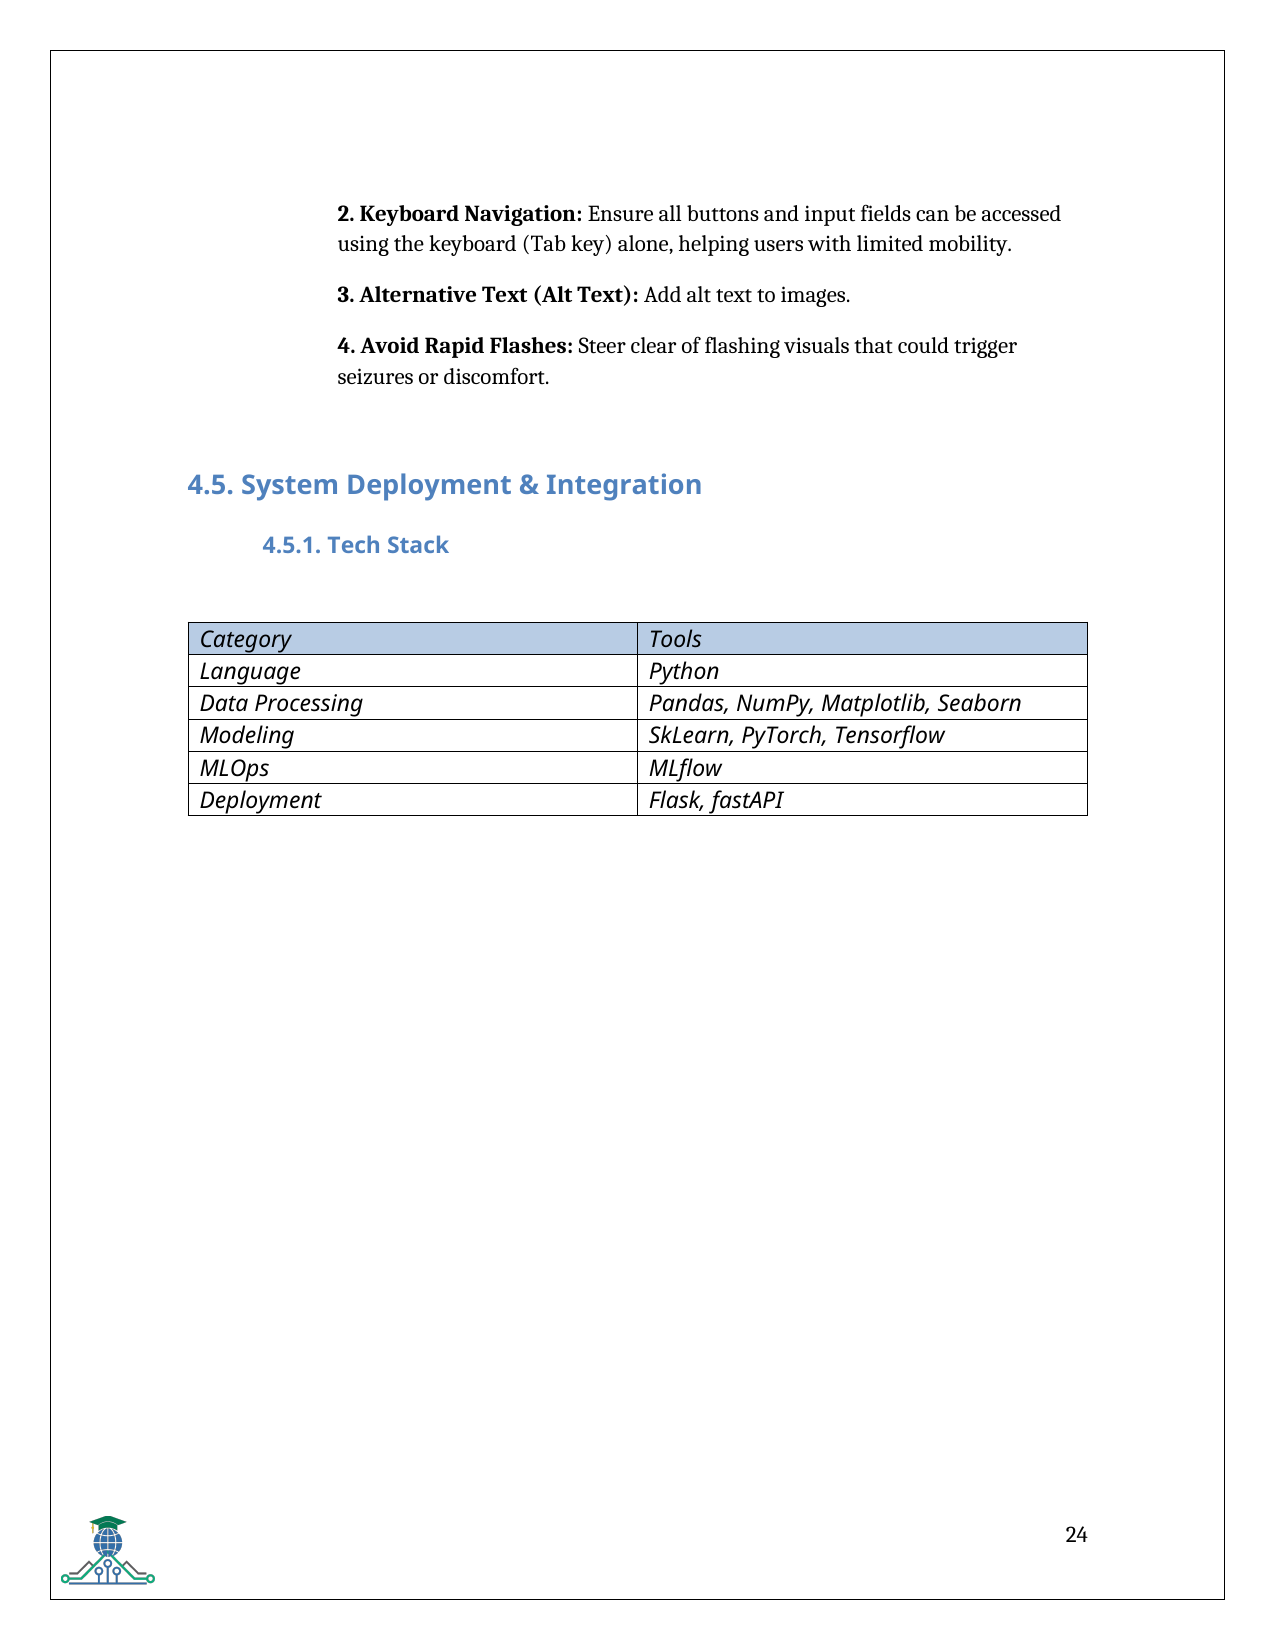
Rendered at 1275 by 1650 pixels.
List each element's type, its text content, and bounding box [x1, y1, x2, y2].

table_cell Python [638, 655, 1087, 686]
text 2. Keyboard Navigation: Ensure all buttons and input fields can be accessed using the keyboard (Tab key) alone, helping users with limited mobility. [337, 201, 1087, 258]
table_cell Deployment [189, 784, 637, 815]
table_cell Data Processing [189, 687, 637, 718]
subtitle 4.5. System Deployment & Integration [187, 466, 1087, 502]
table_cell Modeling [189, 720, 637, 751]
table_cell MLflow [638, 752, 1087, 783]
table_header Category [189, 623, 637, 654]
text 3. Alternative Text (Alt Text): Add alt text to images. [337, 282, 1087, 309]
table_cell Pandas, NumPy, Matplotlib, Seaborn [638, 687, 1087, 718]
table_cell Language [189, 655, 637, 686]
table_cell MLOps [189, 752, 637, 783]
text 4. Avoid Rapid Flashes: Steer clear of flashing visuals that could trigger seizures or discomfort. [337, 333, 1087, 390]
table_cell SkLearn, PyTorch, Tensorflow [638, 720, 1087, 751]
table_cell Flask, fastAPI [638, 784, 1087, 815]
table_header Tools [638, 623, 1087, 654]
picture [61, 1516, 155, 1590]
subtitle 4.5.1. Tech Stack [187, 529, 1087, 560]
